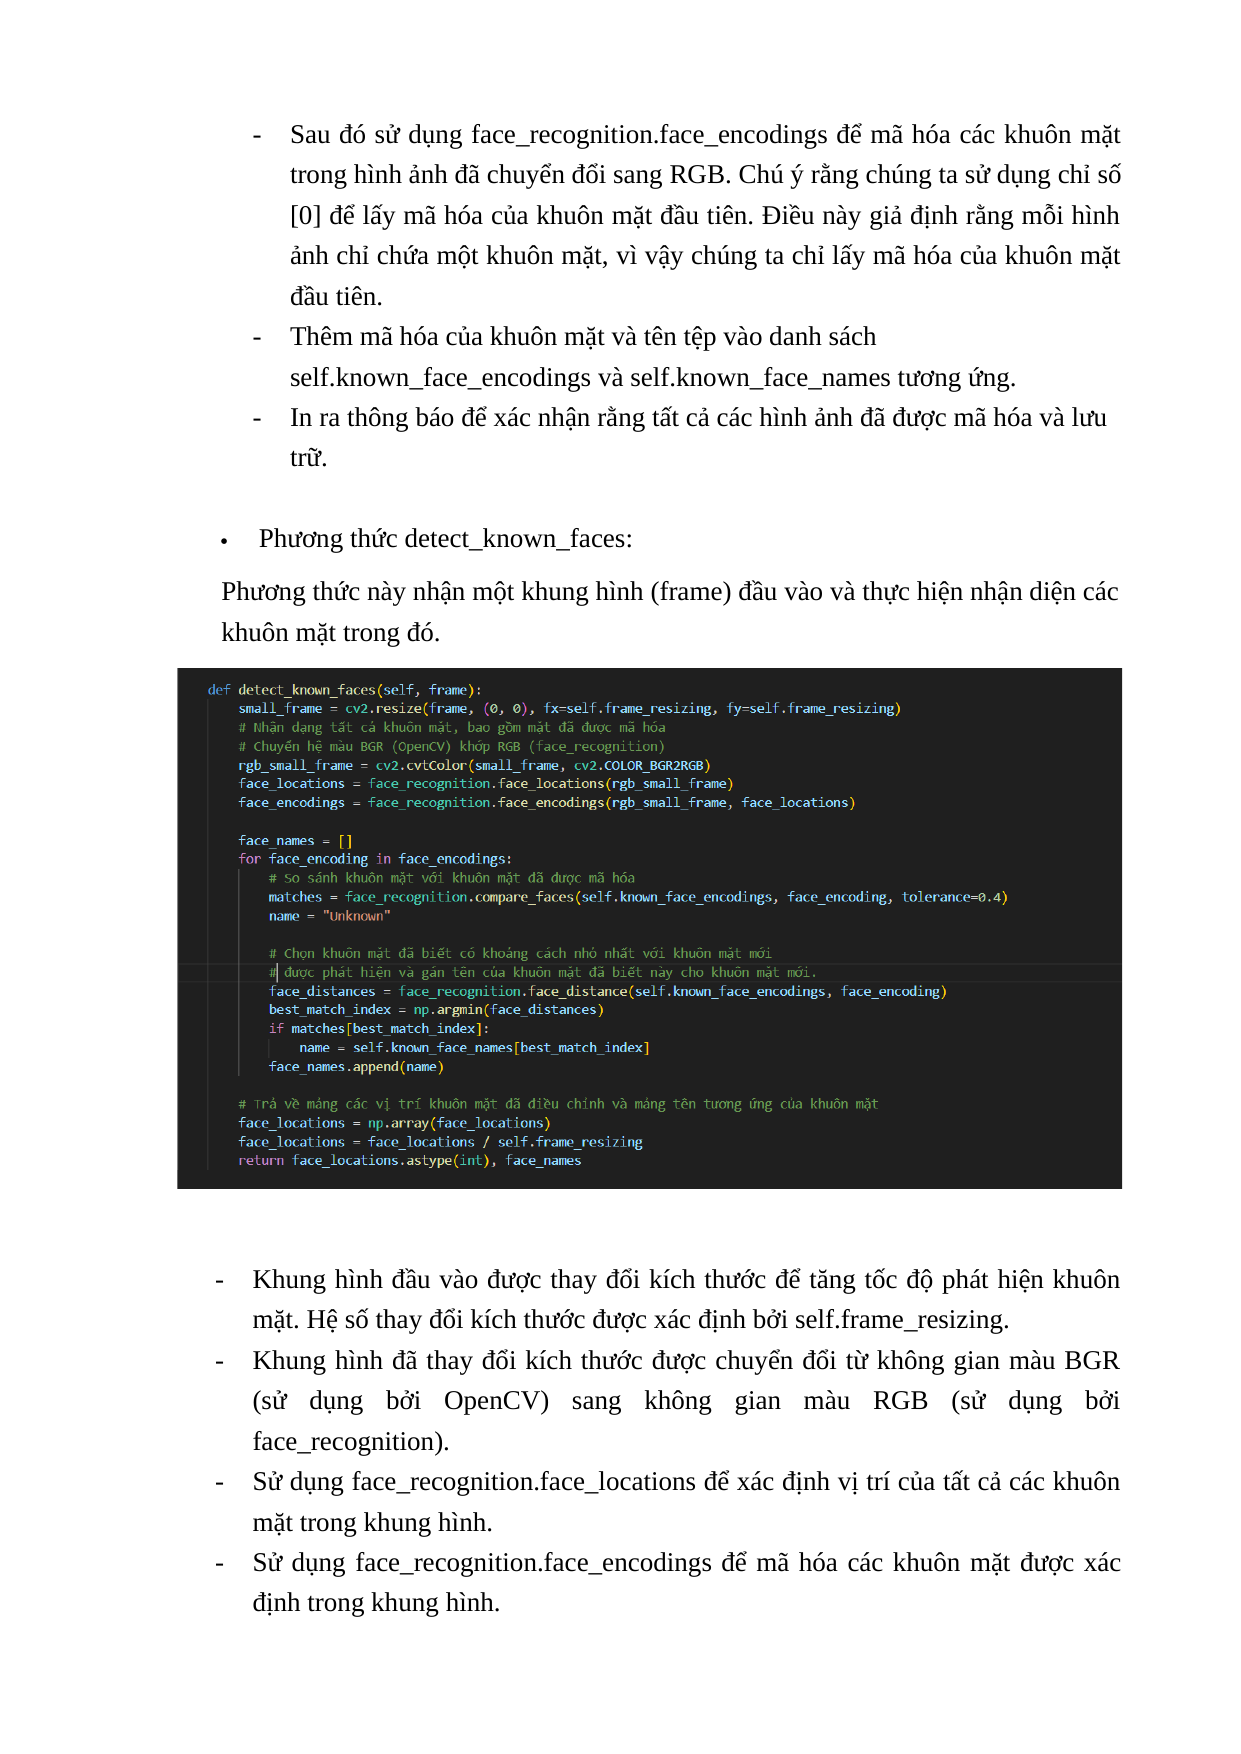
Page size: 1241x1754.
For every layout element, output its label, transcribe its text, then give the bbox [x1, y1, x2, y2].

text Phương thức này nhận một khung hình (frame) đầu vào và thực hiện nhận diện các khuôn mặt trong đó. [221, 575, 1122, 647]
list Thêm mã hóa của khuôn mặt và tên tệp vào danh sách self.known_face_encodings và self.known_face_names tương ứng. [252, 320, 1122, 392]
list Khung hình đầu vào được thay đổi kích thước để tăng tốc độ phát hiện khuôn mặt. Hệ số thay đổi kích thước được xác định bởi self.frame_resizing. [215, 1263, 1122, 1335]
picture [177, 668, 1123, 1189]
list In ra thông báo để xác nhận rằng tất cả các hình ảnh đã được mã hóa và lưu trữ. [252, 401, 1122, 473]
list Phương thức detect_known_faces: [221, 522, 1122, 553]
list Sử dụng face_recognition.face_locations để xác định vị trí của tất cả các khuôn mặt trong khung hình. [215, 1465, 1122, 1537]
list Sử dụng face_recognition.face_encodings để mã hóa các khuôn mặt được xác định trong khung hình. [215, 1546, 1122, 1618]
list Khung hình đã thay đổi kích thước được chuyển đổi từ không gian màu BGR (sử dụng bởi OpenCV) sang không gian màu RGB (sử dụng bởi face_recognition). [215, 1344, 1122, 1456]
list Sau đó sử dụng face_recognition.face_encodings để mã hóa các khuôn mặt trong hình ảnh đã chuyển đổi sang RGB. Chú ý rằng chúng ta sử dụng chỉ số [0] để lấy mã hóa của khuôn mặt đầu tiên. Điều này giả định rằng mỗi hình ảnh chỉ chứa một khuôn mặt, vì vậy chúng ta chỉ lấy mã hóa của khuôn mặt đầu tiên. [252, 118, 1122, 311]
